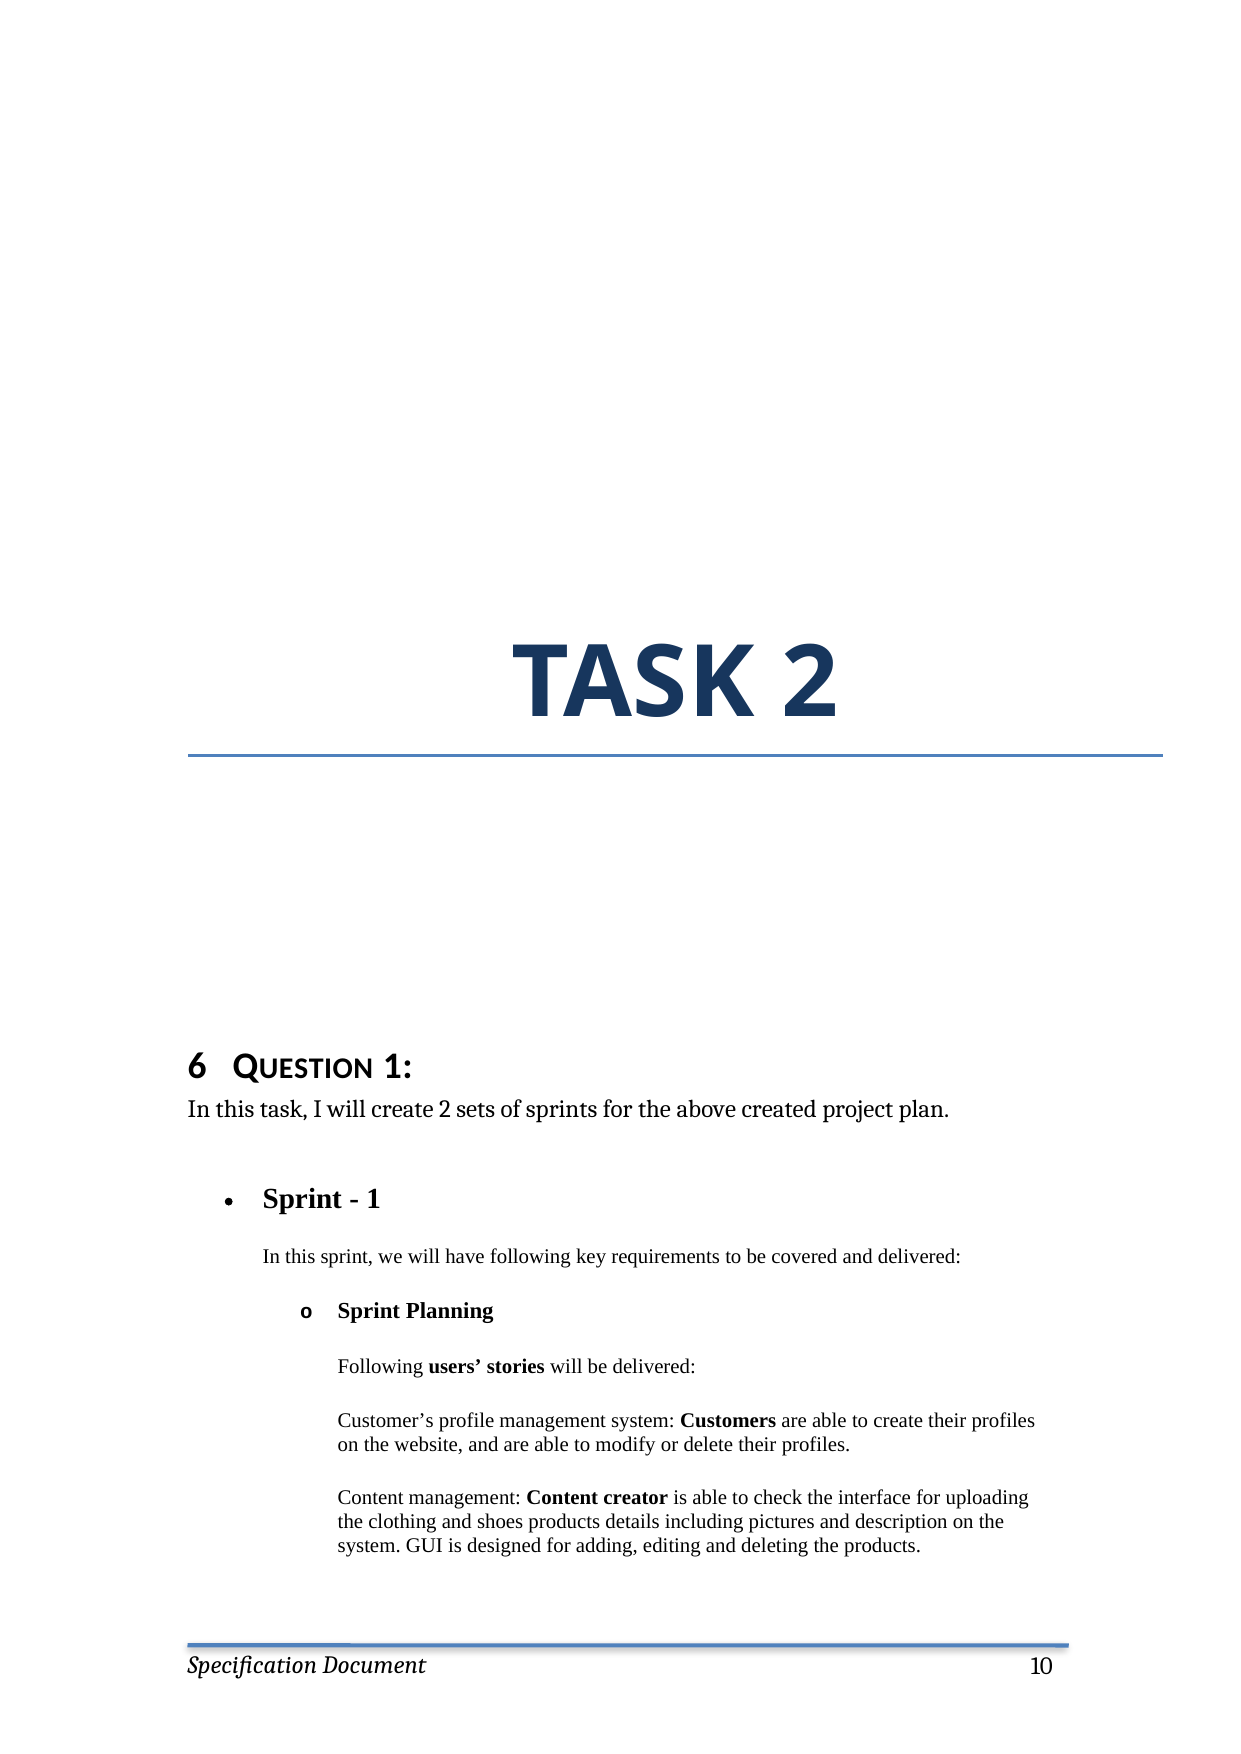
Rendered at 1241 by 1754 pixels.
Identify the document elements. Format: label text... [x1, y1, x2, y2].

text In this task, I will create 2 sets of sprints for the above created project plan. [187, 1095, 1163, 1124]
text Content management: Content creator is able to check the interface for uploading the clothing and shoes products details including pictures and description on the system. GUI is designed for adding, editing and deleting the products. [337, 1485, 1053, 1557]
text Following users’ stories will be delivered: [337, 1354, 1053, 1378]
list Sprint - 1 [225, 1182, 1053, 1215]
text In this sprint, we will have following key requirements to be covered and delivered: [262, 1244, 1053, 1268]
subtitle TASK 2 [187, 610, 1163, 757]
text Customer’s profile management system: Customers are able to create their profiles on the website, and are able to modify or delete their profiles. [337, 1408, 1053, 1456]
subtitle Question 1: [187, 1042, 1053, 1088]
list Sprint Planning [300, 1298, 1053, 1325]
